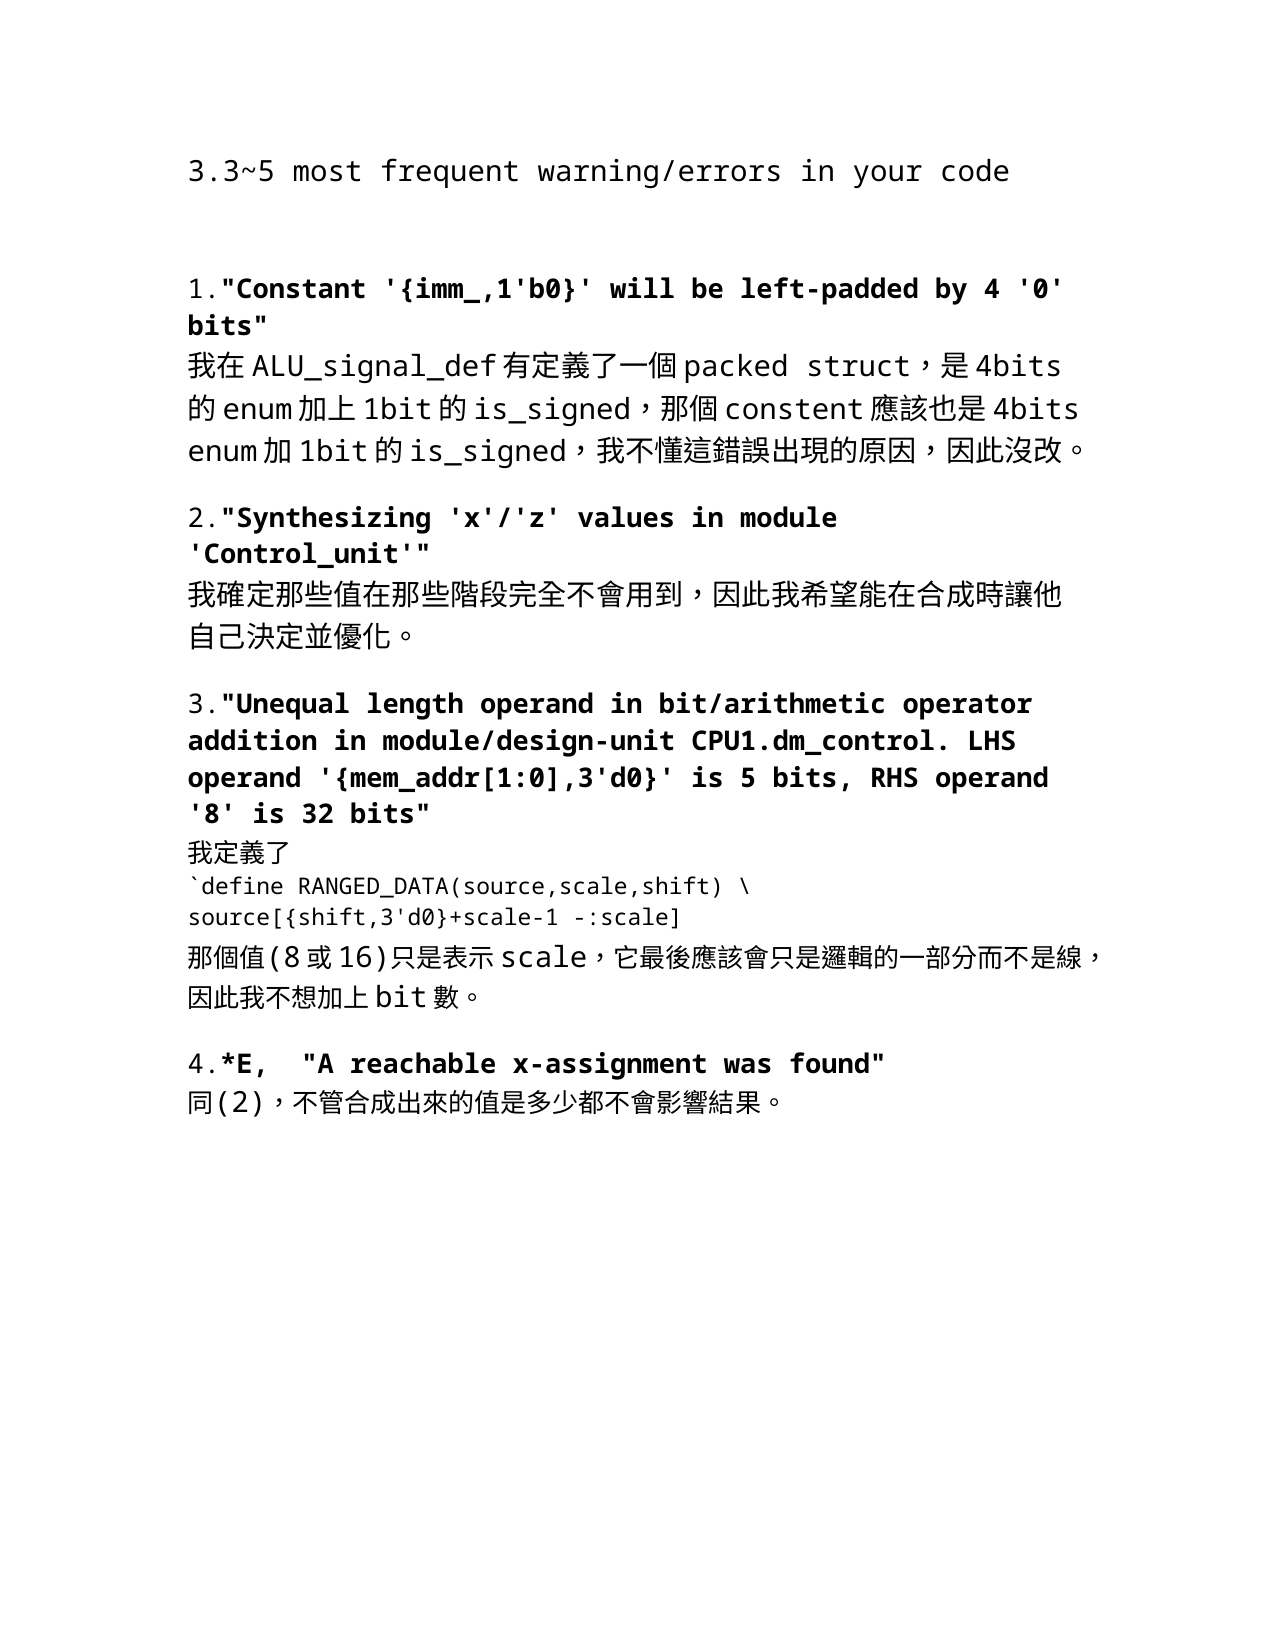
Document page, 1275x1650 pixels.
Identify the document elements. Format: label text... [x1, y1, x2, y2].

text 2."Synthesizing 'x'/'z' values in module 'Control_unit'" [187, 498, 1087, 572]
text 同(2)，不管合成出來的值是多少都不會影響結果。 [187, 1081, 1087, 1121]
text 我定義了 [187, 832, 1087, 869]
text 3.3~5 most frequent warning/errors in your code [187, 150, 1087, 190]
text 1."Constant '{imm_,1'b0}' will be left-padded by 4 '0' bits" [187, 269, 1087, 343]
text 4.*E, "A reachable x-assignment was found" [187, 1044, 1087, 1081]
text 那個值(8或16)只是表示scale，它最後應該會只是邏輯的一部分而不是線，因此我不想加上bit數。 [187, 937, 1087, 1044]
text 3."Unequal length operand in bit/arithmetic operator addition in module/design-unit CPU1.dm_control. LHS operand '{mem_addr[1:0],3'd0}' is 5 bits, RHS operand '8' is 32 bits" [187, 684, 1087, 832]
text 我在ALU_signal_def有定義了一個packed struct，是4bits的enum加上1bit的is_signed，那個constent應該也是4bits enum加1bit的is_signed，我不懂這錯誤出現的原因，因此沒改。 [187, 343, 1087, 498]
text `define RANGED_DATA(source,scale,shift) \ [187, 869, 1087, 901]
text source[{shift,3'd0}+scale-1 -:scale] [187, 901, 1087, 932]
text 我確定那些值在那些階段完全不會用到，因此我希望能在合成時讓他自己決定並優化。 [187, 572, 1087, 684]
